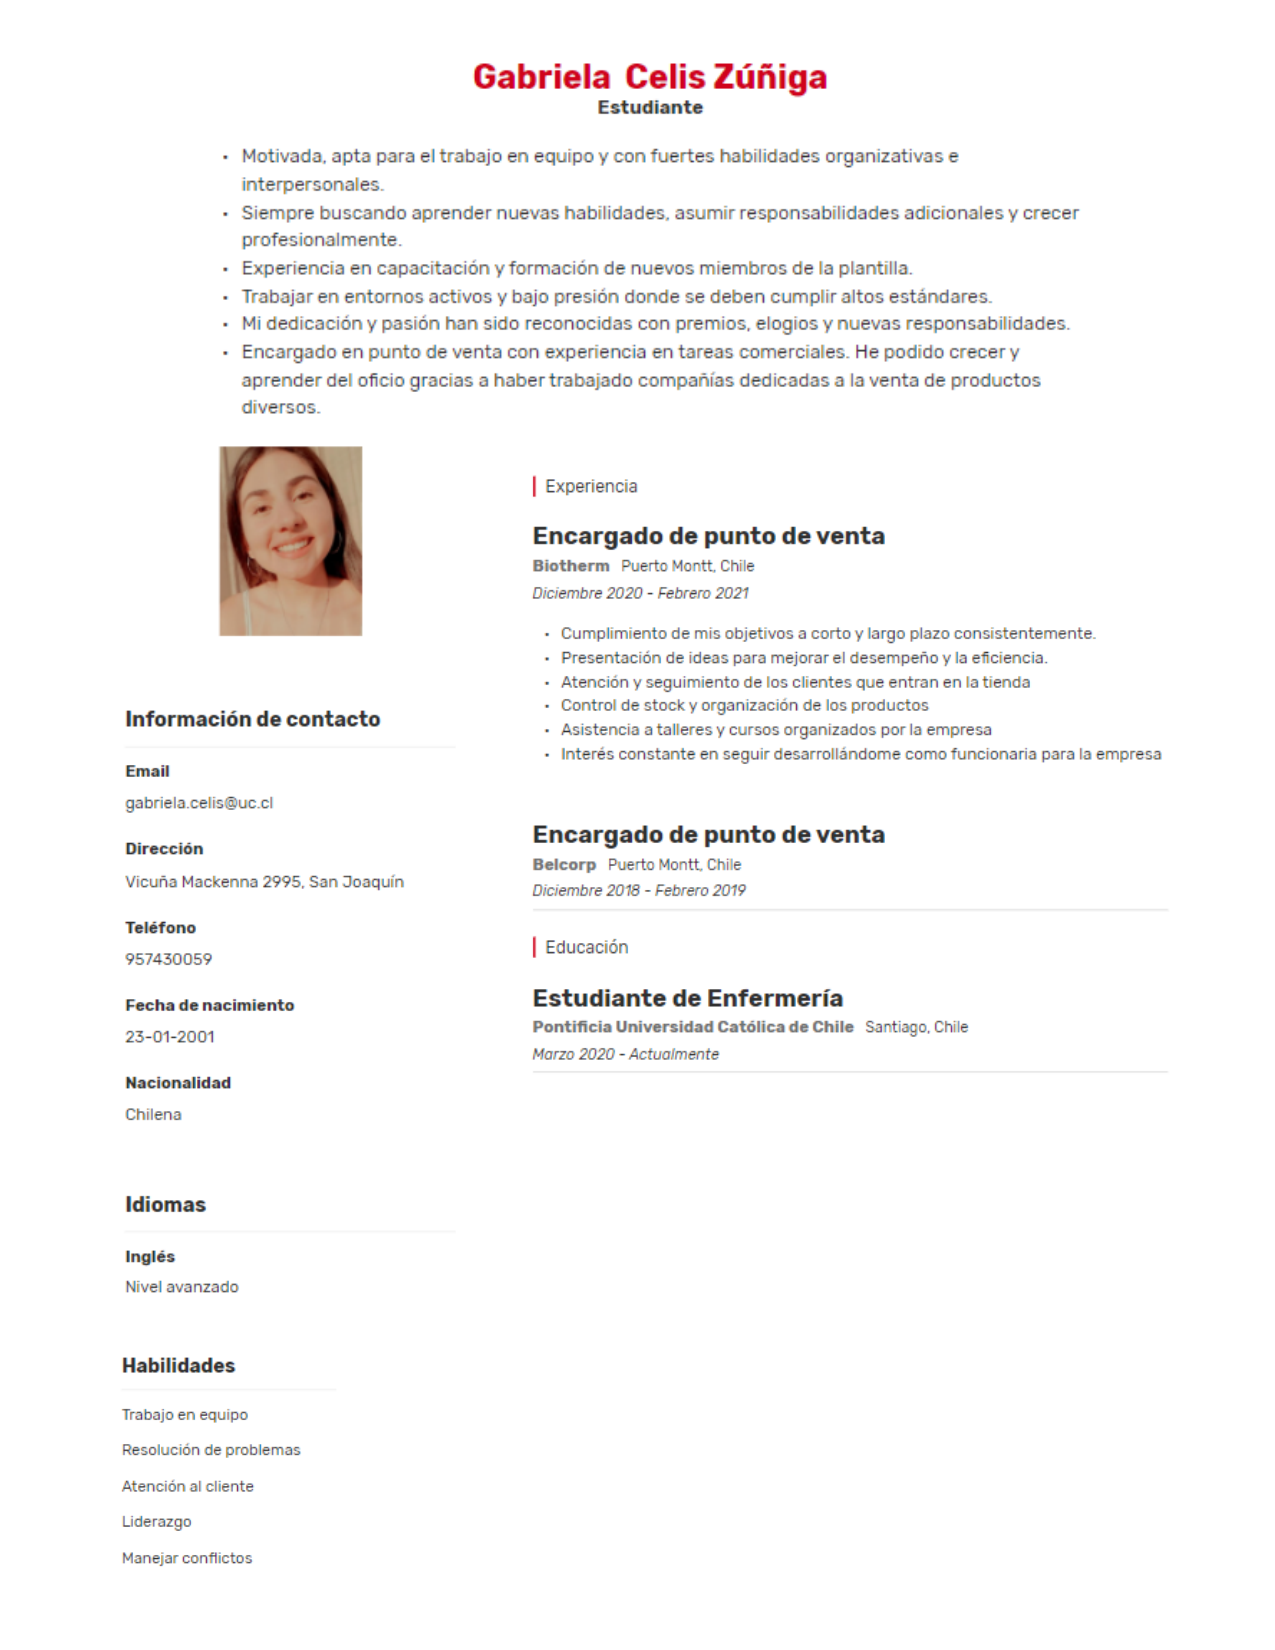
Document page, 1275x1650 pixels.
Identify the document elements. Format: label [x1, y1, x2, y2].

picture [82, 25, 1211, 1322]
picture [100, 1337, 337, 1581]
